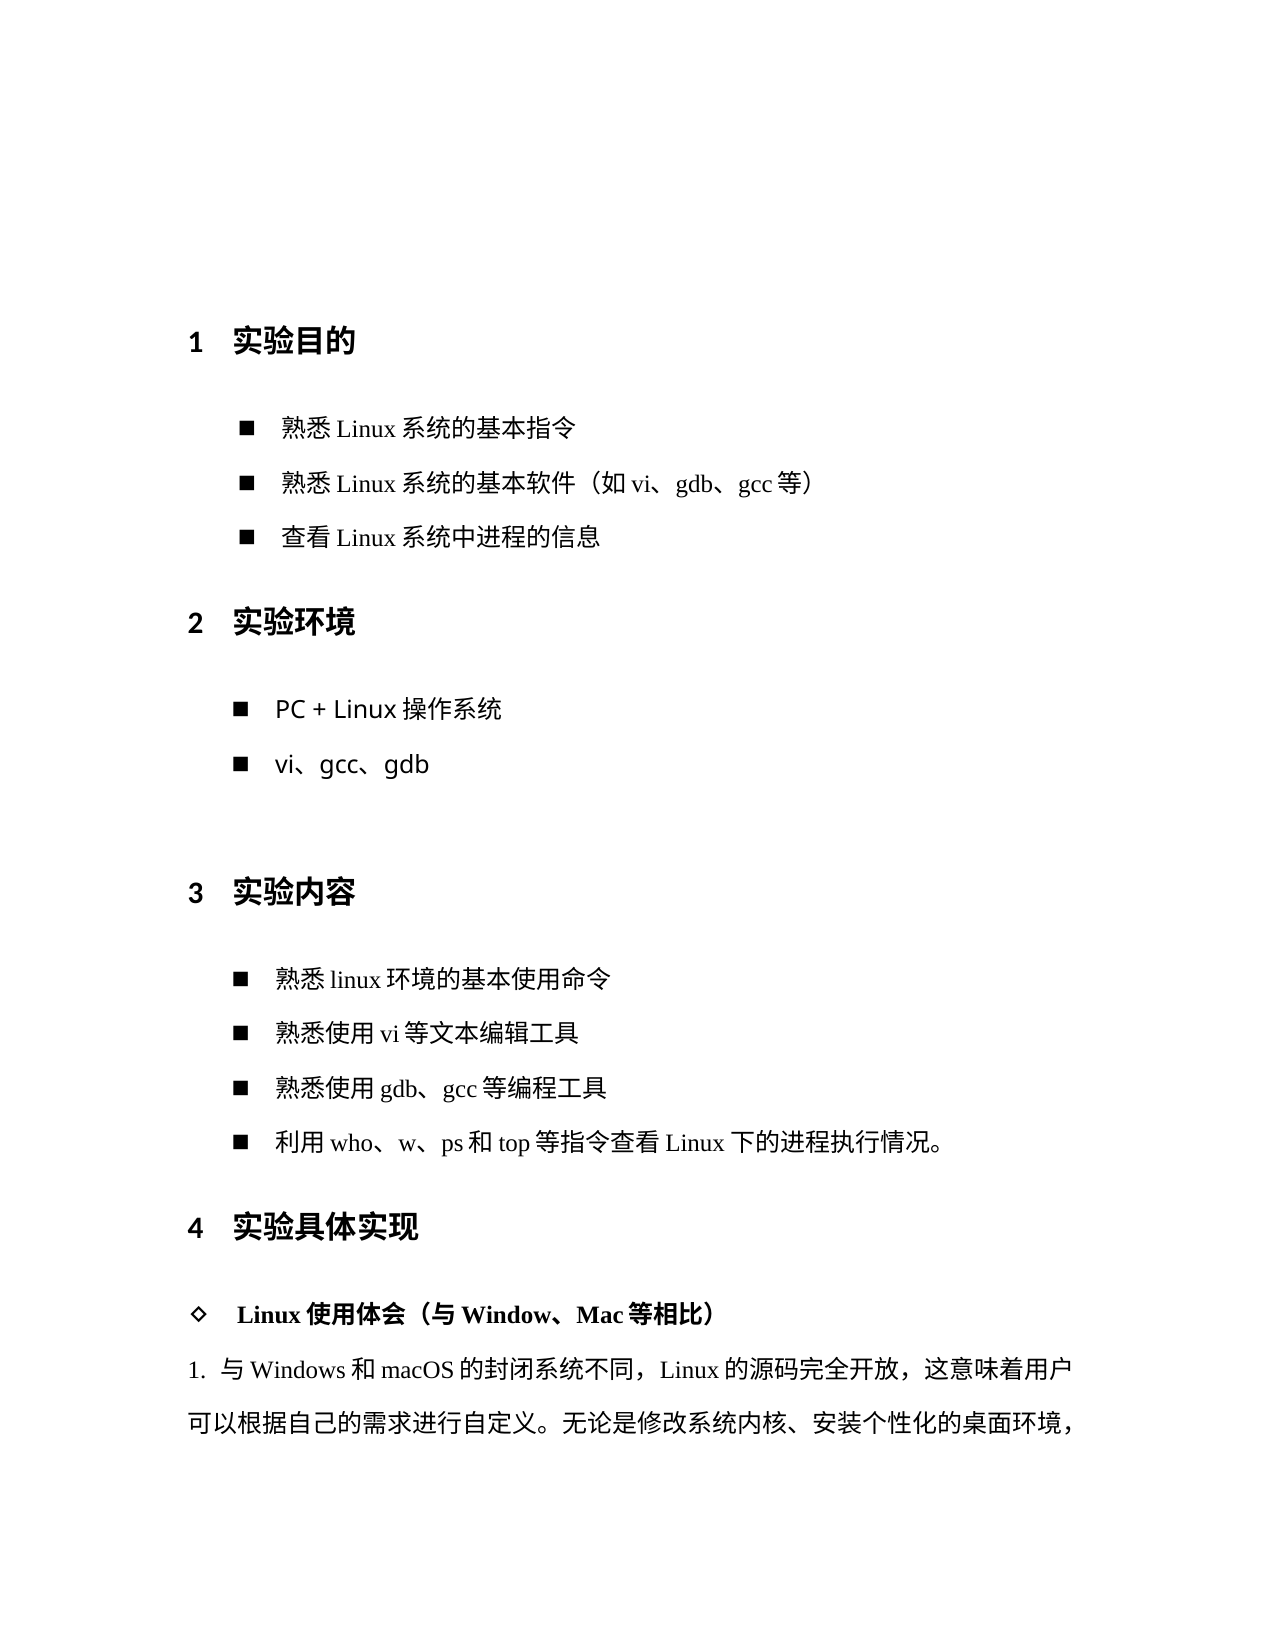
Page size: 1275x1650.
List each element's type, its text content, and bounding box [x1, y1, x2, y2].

list 熟悉使用vi等文本编辑工具 [231, 1014, 1087, 1050]
list 熟悉Linux系统的基本指令 [237, 409, 1087, 445]
list 熟悉使用gdb、gcc等编程工具 [231, 1068, 1087, 1104]
list 查看Linux系统中进程的信息 [237, 518, 1087, 554]
list vi、gcc、gdb [231, 744, 1087, 781]
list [187, 1349, 1087, 1440]
subtitle 实验内容 [187, 867, 1087, 912]
list PC + Linux操作系统 [231, 690, 1087, 726]
list 利用who、w、ps和top等指令查看Linux下的进程执行情况。 [231, 1123, 1087, 1159]
list 熟悉linux环境的基本使用命令 [231, 959, 1087, 996]
subtitle 实验目的 [187, 316, 1087, 361]
list Linux使用体会（与Window、Mac等相比） [187, 1295, 1087, 1331]
list 熟悉Linux系统的基本软件（如vi、gdb、gcc等） [237, 463, 1087, 499]
subtitle 实验环境 [187, 597, 1087, 642]
subtitle 实验具体实现 [187, 1202, 1087, 1247]
